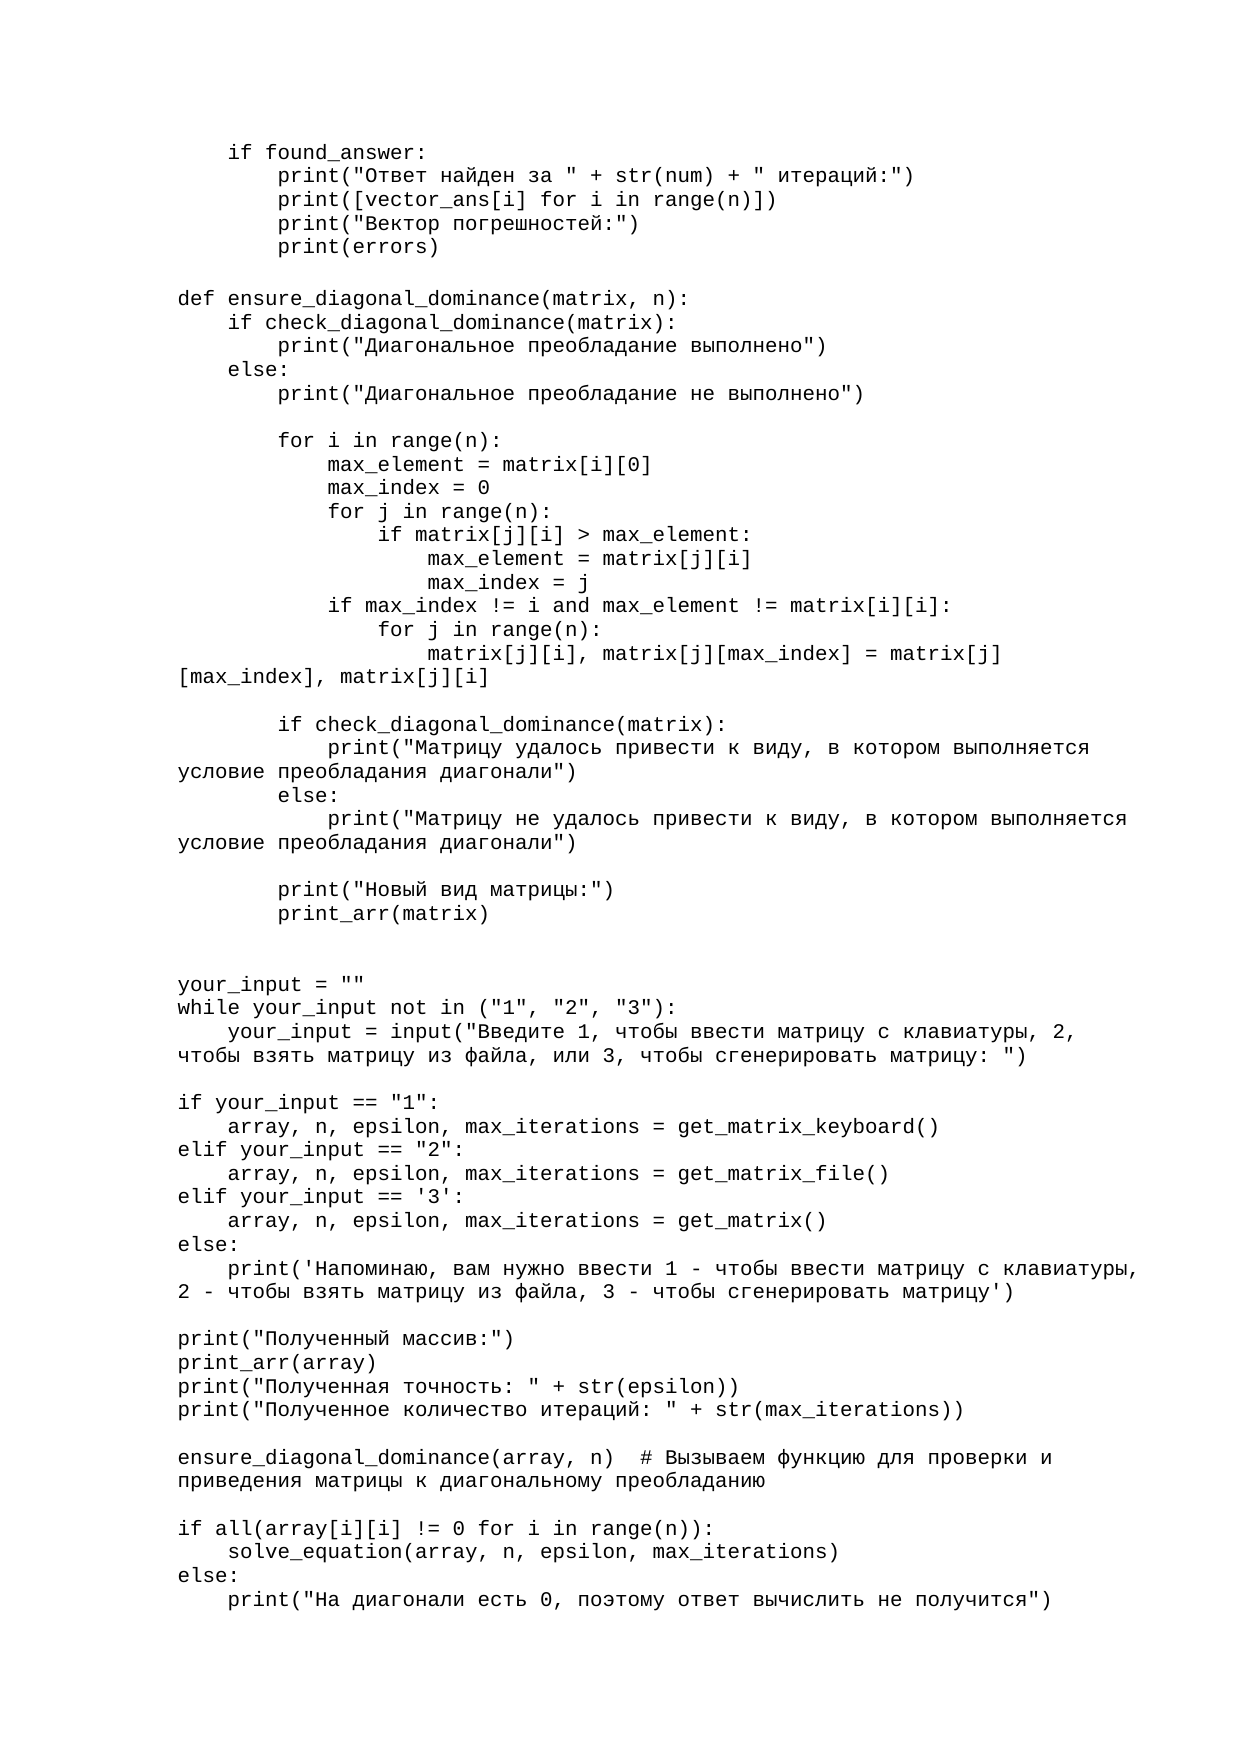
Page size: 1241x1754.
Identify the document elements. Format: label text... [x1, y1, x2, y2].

text if found_answer: [177, 142, 1152, 165]
text elif your_input == "2": [177, 1139, 1152, 1163]
text while your_input not in ("1", "2", "3"): [177, 997, 1152, 1021]
text if all(array[i][i] != 0 for i in range(n)): [177, 1518, 1152, 1541]
text for j in range(n): [177, 501, 1152, 524]
text if check_diagonal_dominance(matrix): [177, 714, 1152, 737]
text max_index = j [177, 572, 1152, 595]
text ensure_diagonal_dominance(array, n) # Вызываем функцию для проверки и приведения матрицы к диагональному преобладанию [177, 1447, 1152, 1494]
text print("На диагонали есть 0, поэтому ответ вычислить не получится") [177, 1588, 1152, 1612]
text matrix[j][i], matrix[j][max_index] = matrix[j][max_index], matrix[j][i] [177, 643, 1152, 690]
text elif your_input == '3': [177, 1187, 1152, 1210]
text max_index = 0 [177, 477, 1152, 501]
text solve_equation(array, n, epsilon, max_iterations) [177, 1541, 1152, 1565]
text print("Полученное количество итераций: " + str(max_iterations)) [177, 1399, 1152, 1423]
text print("Матрицу удалось привести к виду, в котором выполняется условие преобладания диагонали") [177, 737, 1152, 784]
text else: [177, 1565, 1152, 1588]
text print("Полученный массив:") [177, 1328, 1152, 1352]
text print("Ответ найден за " + str(num) + " итераций:") [177, 165, 1152, 189]
text print('Напоминаю, вам нужно ввести 1 - чтобы ввести матрицу с клавиатуры, 2 - чтобы взять матрицу из файла, 3 - чтобы сгенерировать матрицу') [177, 1257, 1152, 1305]
text array, n, epsilon, max_iterations = get_matrix_file() [177, 1163, 1152, 1187]
text else: [177, 359, 1152, 383]
text print_arr(array) [177, 1352, 1152, 1376]
text print([vector_ans[i] for i in range(n)]) [177, 189, 1152, 213]
text for i in range(n): [177, 430, 1152, 453]
text else: [177, 784, 1152, 808]
text print("Вектор погрешностей:") [177, 213, 1152, 236]
text for j in range(n): [177, 619, 1152, 643]
text array, n, epsilon, max_iterations = get_matrix_keyboard() [177, 1116, 1152, 1139]
text def ensure_diagonal_dominance(matrix, n): [177, 288, 1152, 312]
text if matrix[j][i] > max_element: [177, 524, 1152, 548]
text if check_diagonal_dominance(matrix): [177, 312, 1152, 335]
text if max_index != i and max_element != matrix[i][i]: [177, 595, 1152, 619]
text array, n, epsilon, max_iterations = get_matrix() [177, 1210, 1152, 1234]
text max_element = matrix[j][i] [177, 548, 1152, 572]
text max_element = matrix[i][0] [177, 453, 1152, 477]
text print("Матрицу не удалось привести к виду, в котором выполняется условие преобладания диагонали") [177, 808, 1152, 856]
text print_arr(matrix) [177, 903, 1152, 926]
text print("Полученная точность: " + str(epsilon)) [177, 1376, 1152, 1399]
text your_input = "" [177, 974, 1152, 997]
text print(errors) [177, 236, 1152, 260]
text print("Новый вид матрицы:") [177, 879, 1152, 903]
text if your_input == "1": [177, 1092, 1152, 1116]
text print("Диагональное преобладание выполнено") [177, 335, 1152, 359]
text else: [177, 1234, 1152, 1257]
text your_input = input("Введите 1, чтобы ввести матрицу с клавиатуры, 2, чтобы взять матрицу из файла, или 3, чтобы сгенерировать матрицу: ") [177, 1021, 1152, 1068]
text print("Диагональное преобладание не выполнено") [177, 383, 1152, 406]
